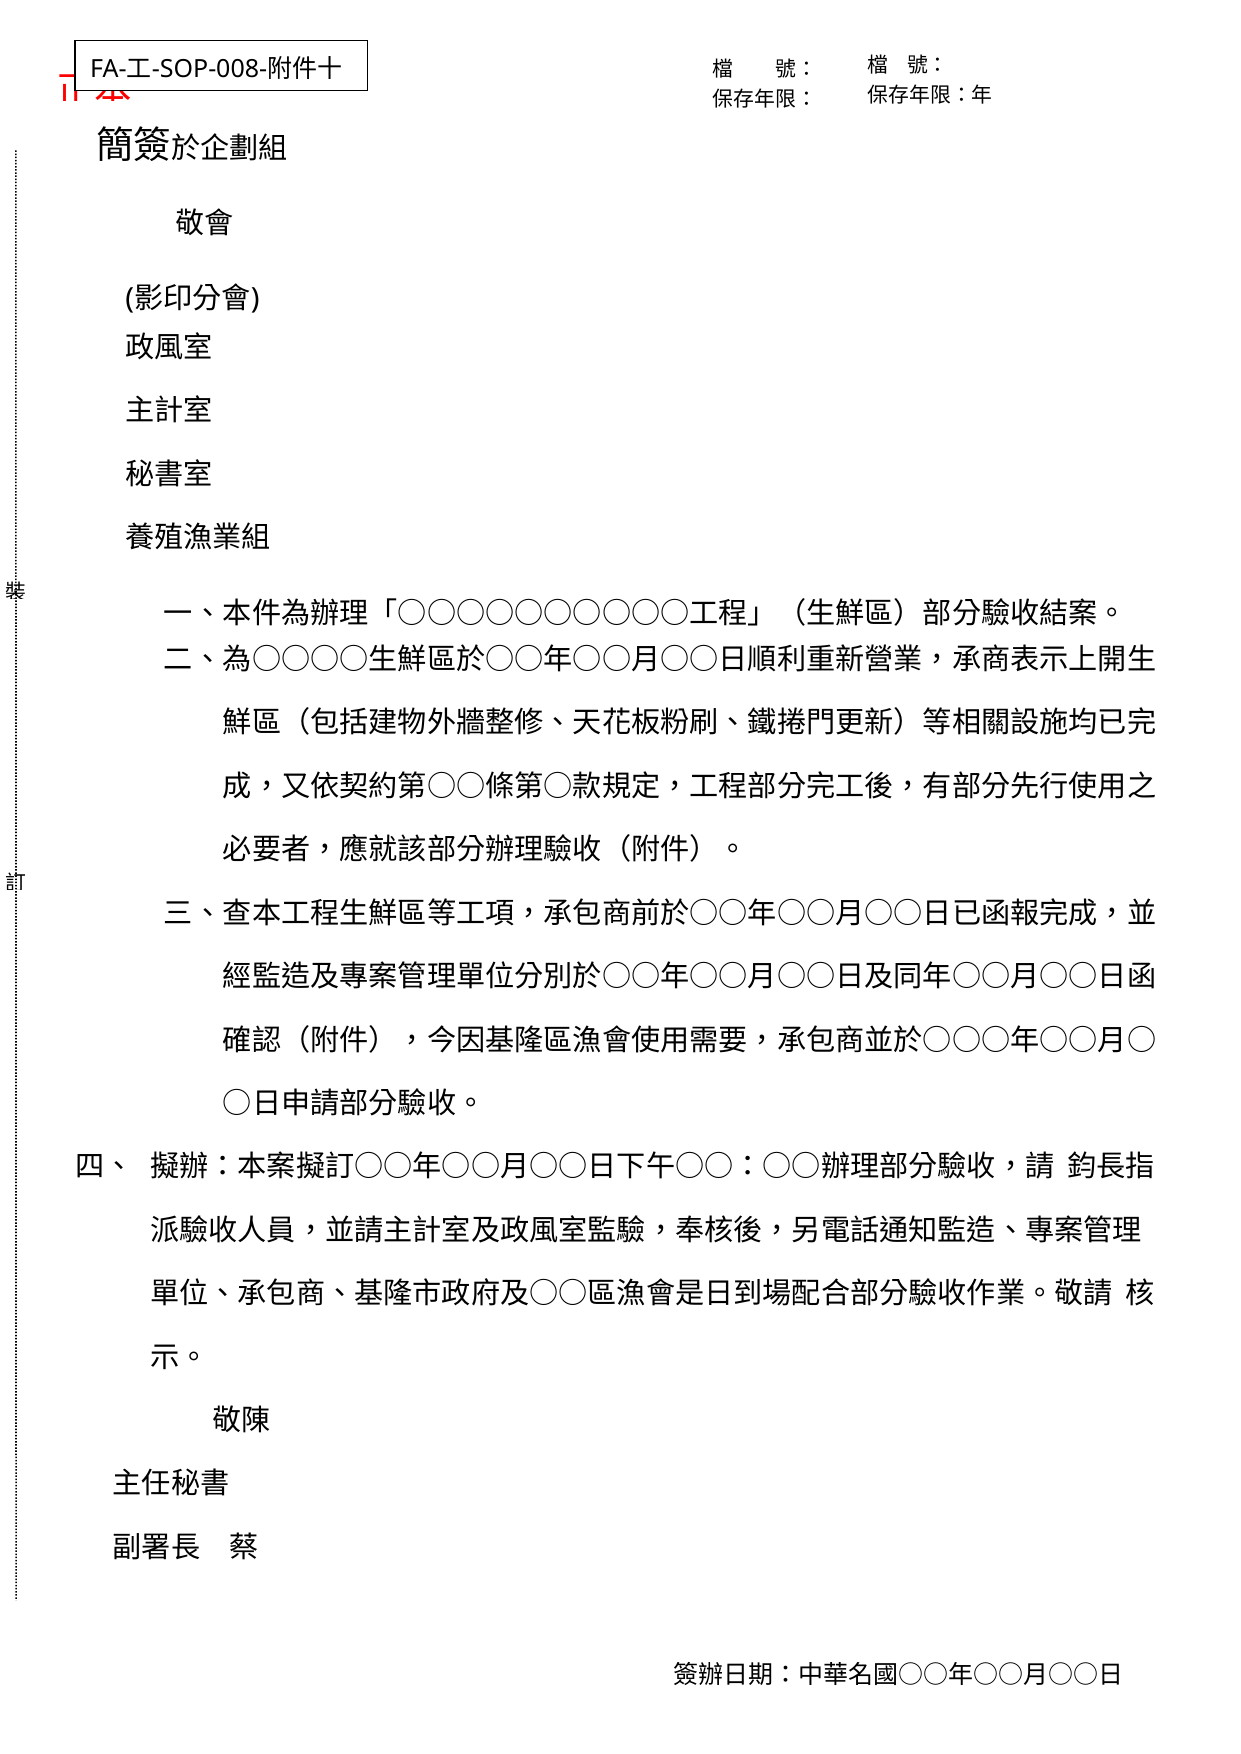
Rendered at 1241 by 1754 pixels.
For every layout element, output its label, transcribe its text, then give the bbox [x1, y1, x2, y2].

text 政風室 [75, 323, 1165, 366]
list 本件為辦理「○○○○○○○○○○工程」（生鮮區）部分驗收結案。 [164, 577, 1165, 635]
text 副署長 蔡 [112, 1523, 1165, 1566]
text 主計室 [75, 387, 1165, 429]
list 為○○○○生鮮區於○○年○○月○○日順利重新營業，承商表示上開生鮮區（包括建物外牆整修、天花板粉刷、鐵捲門更新）等相關設施均已完成，又依契約第○○條第○款規定，工程部分完工後，有部分先行使用之必要者，應就該部分辦理驗收（附件）。 [164, 635, 1165, 868]
text 養殖漁業組 [75, 514, 1165, 556]
text 秘書室 [75, 450, 1165, 492]
text 簡簽於企劃組 [75, 98, 1165, 173]
text 敬陳 [112, 1397, 1165, 1439]
text 主任秘書 [112, 1460, 1165, 1502]
text (影印分會) [75, 248, 1165, 323]
list 擬辦：本案擬訂○○年○○月○○日下午○○：○○辦理部分驗收，請 鈞長指派驗收人員，並請主計室及政風室監驗，奉核後，另電話通知監造、專案管理單位、承包商、基隆市政府及○○區漁會是日到場配合部分驗收作業。敬請 核示。 [75, 1143, 1165, 1376]
text 敬會 [125, 173, 1165, 248]
list 查本工程生鮮區等工項，承包商前於○○年○○月○○日已函報完成，並經監造及專案管理單位分別於○○年○○月○○日及同年○○月○○日函確認（附件），今因基隆區漁會使用需要，承包商並於○○○年○○月○○日申請部分驗收。 [164, 889, 1165, 1122]
